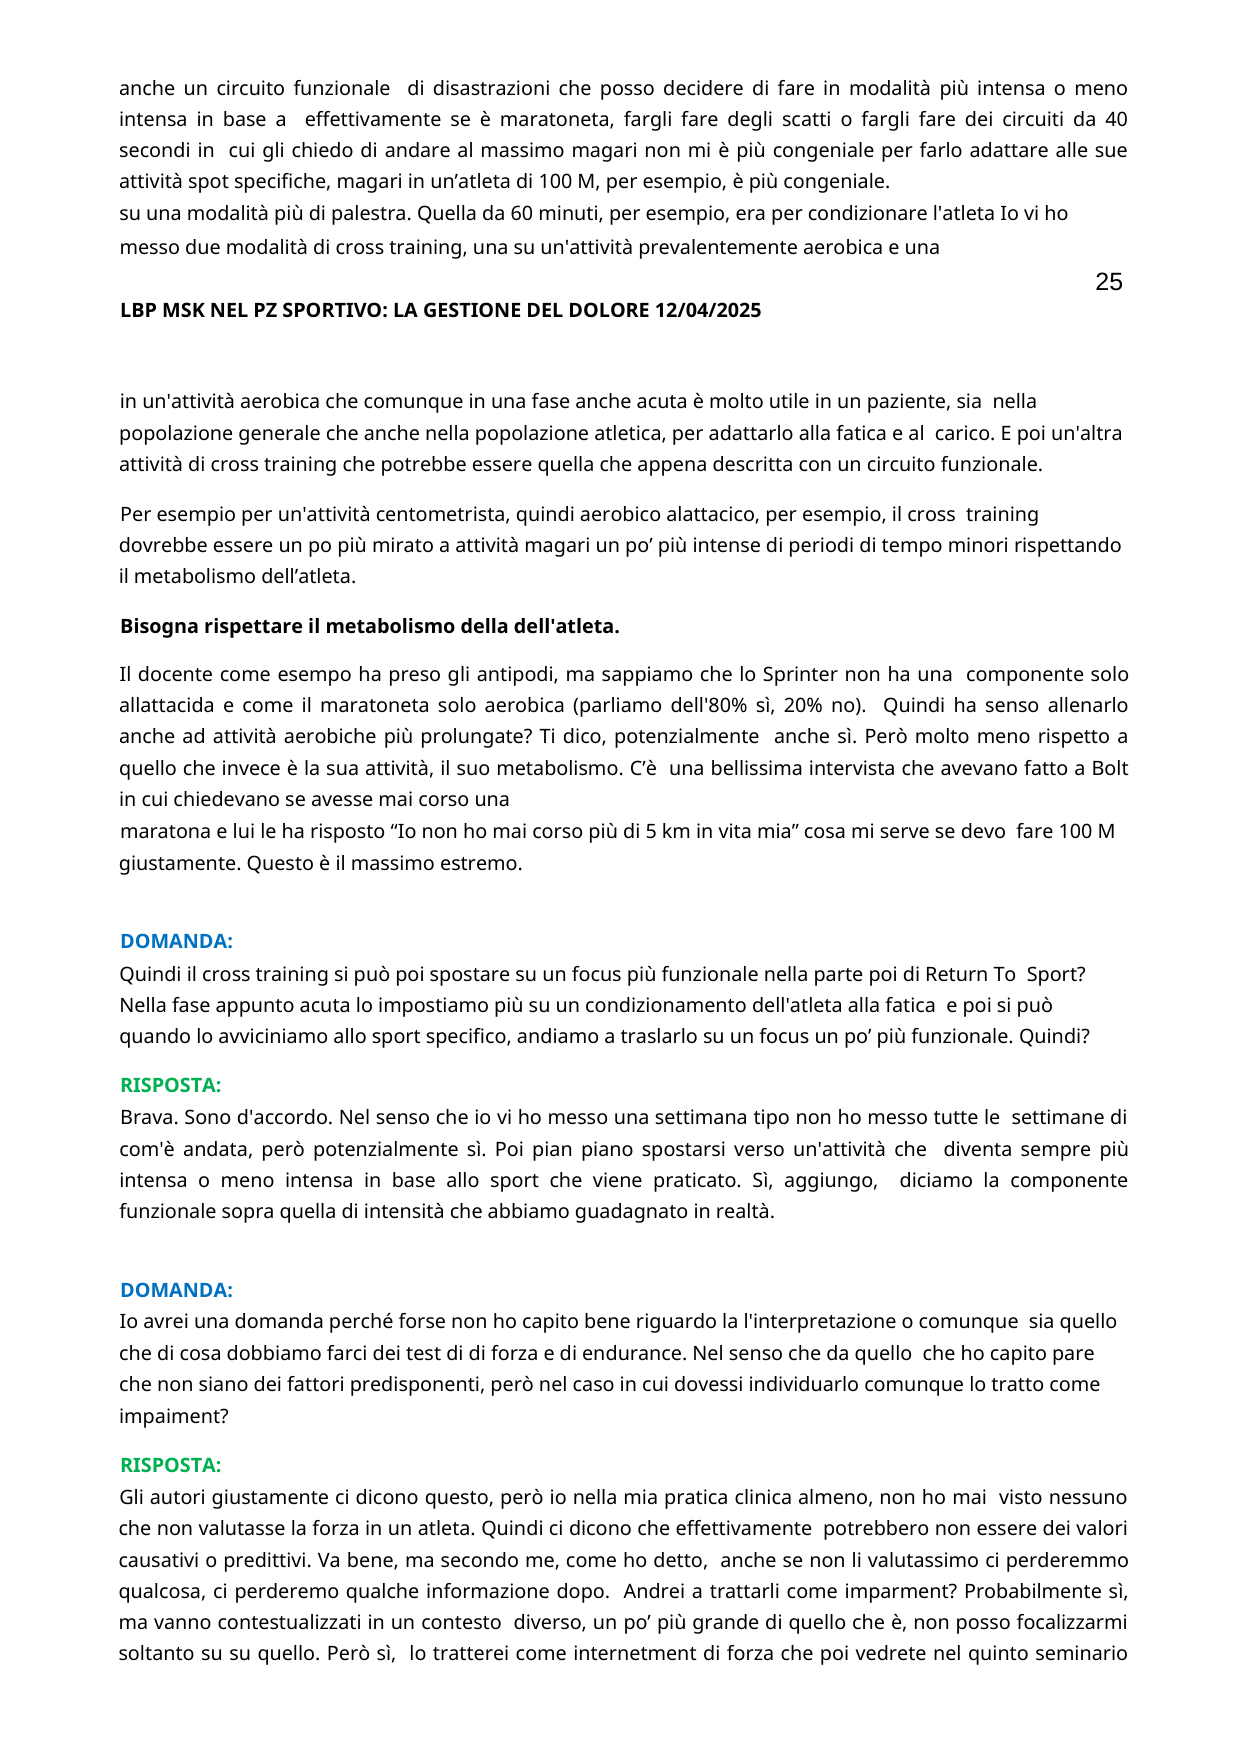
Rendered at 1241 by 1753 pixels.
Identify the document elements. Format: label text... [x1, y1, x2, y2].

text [119, 74, 1130, 195]
text Per esempio per un'attività centometrista, quindi aerobico alattacico, per esempio, il cross training dovrebbe essere un po più mirato a attività magari un po’ più intense di periodi di tempo minori rispettando il metabolismo dell’atleta. [118, 500, 1130, 589]
text Bisogna rispettare il metabolismo della dell'atleta. [120, 612, 1173, 639]
text Quindi il cross training si può poi spostare su un focus più funzionale nella parte poi di Return To Sport? Nella fase appunto acuta lo impostiamo più su un condizionamento dell'atleta alla fatica e poi si può quando lo avviciniamo allo sport specifico, andiamo a traslarlo su un focus un po’ più funzionale. Quindi? [119, 960, 1130, 1049]
text DOMANDA: [120, 928, 1173, 955]
text Brava. Sono d'accordo. Nel senso che io vi ho messo una settimana tipo non ho messo tutte le settimane di com'è andata, però potenzialmente sì. Poi pian piano spostarsi verso un'attività che diventa sempre più intensa o meno intensa in base allo sport che viene praticato. Sì, aggiungo, diciamo la componente funzionale sopra quella di intensità che abbiamo guadagnato in realtà. [119, 1103, 1130, 1224]
text LBP MSK NEL PZ SPORTIVO: LA GESTIONE DEL DOLORE 12/04/2025 [120, 296, 1173, 323]
text RISPOSTA: [120, 1072, 1173, 1098]
text 25 [90, 267, 1123, 296]
text in un'attività aerobica che comunque in una fase anche acuta è molto utile in un paziente, sia nella popolazione generale che anche nella popolazione atletica, per adattarlo alla fatica e al carico. E poi un'altra attività di cross training che potrebbe essere quella che appena descritta con un circuito funzionale. [119, 387, 1130, 478]
text Il docente come esempo ha preso gli antipodi, ma sappiamo che lo Sprinter non ha una componente solo allattacida e come il maratoneta solo aerobica (parliamo dell'80% sì, 20% no). Quindi ha senso allenarlo anche ad attività aerobiche più prolungate? Ti dico, potenzialmente anche sì. Però molto meno rispetto a quello che invece è la sua attività, il suo metabolismo. C’è una bellissima intervista che avevano fatto a Bolt in cui chiedevano se avesse mai corso una [119, 660, 1130, 812]
text maratona e lui le ha risposto “Io non ho mai corso più di 5 km in vita mia” cosa mi serve se devo fare 100 M giustamente. Questo è il massimo estremo. [119, 818, 1130, 876]
text RISPOSTA: [120, 1452, 1173, 1479]
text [118, 1483, 1130, 1667]
text DOMANDA: [120, 1276, 1173, 1303]
text Io avrei una domanda perché forse non ho capito bene riguardo la l'interpretazione o comunque sia quello che di cosa dobbiamo farci dei test di di forza e di endurance. Nel senso che da quello che ho capito pare che non siano dei fattori predisponenti, però nel caso in cui dovessi individuarlo comunque lo tratto come impaiment? [119, 1307, 1129, 1429]
text su una modalità più di palestra. Quella da 60 minuti, per esempio, era per condizionare l'atleta Io vi ho messo due modalità di cross training, una su un'attività prevalentemente aerobica e una [119, 199, 1129, 260]
